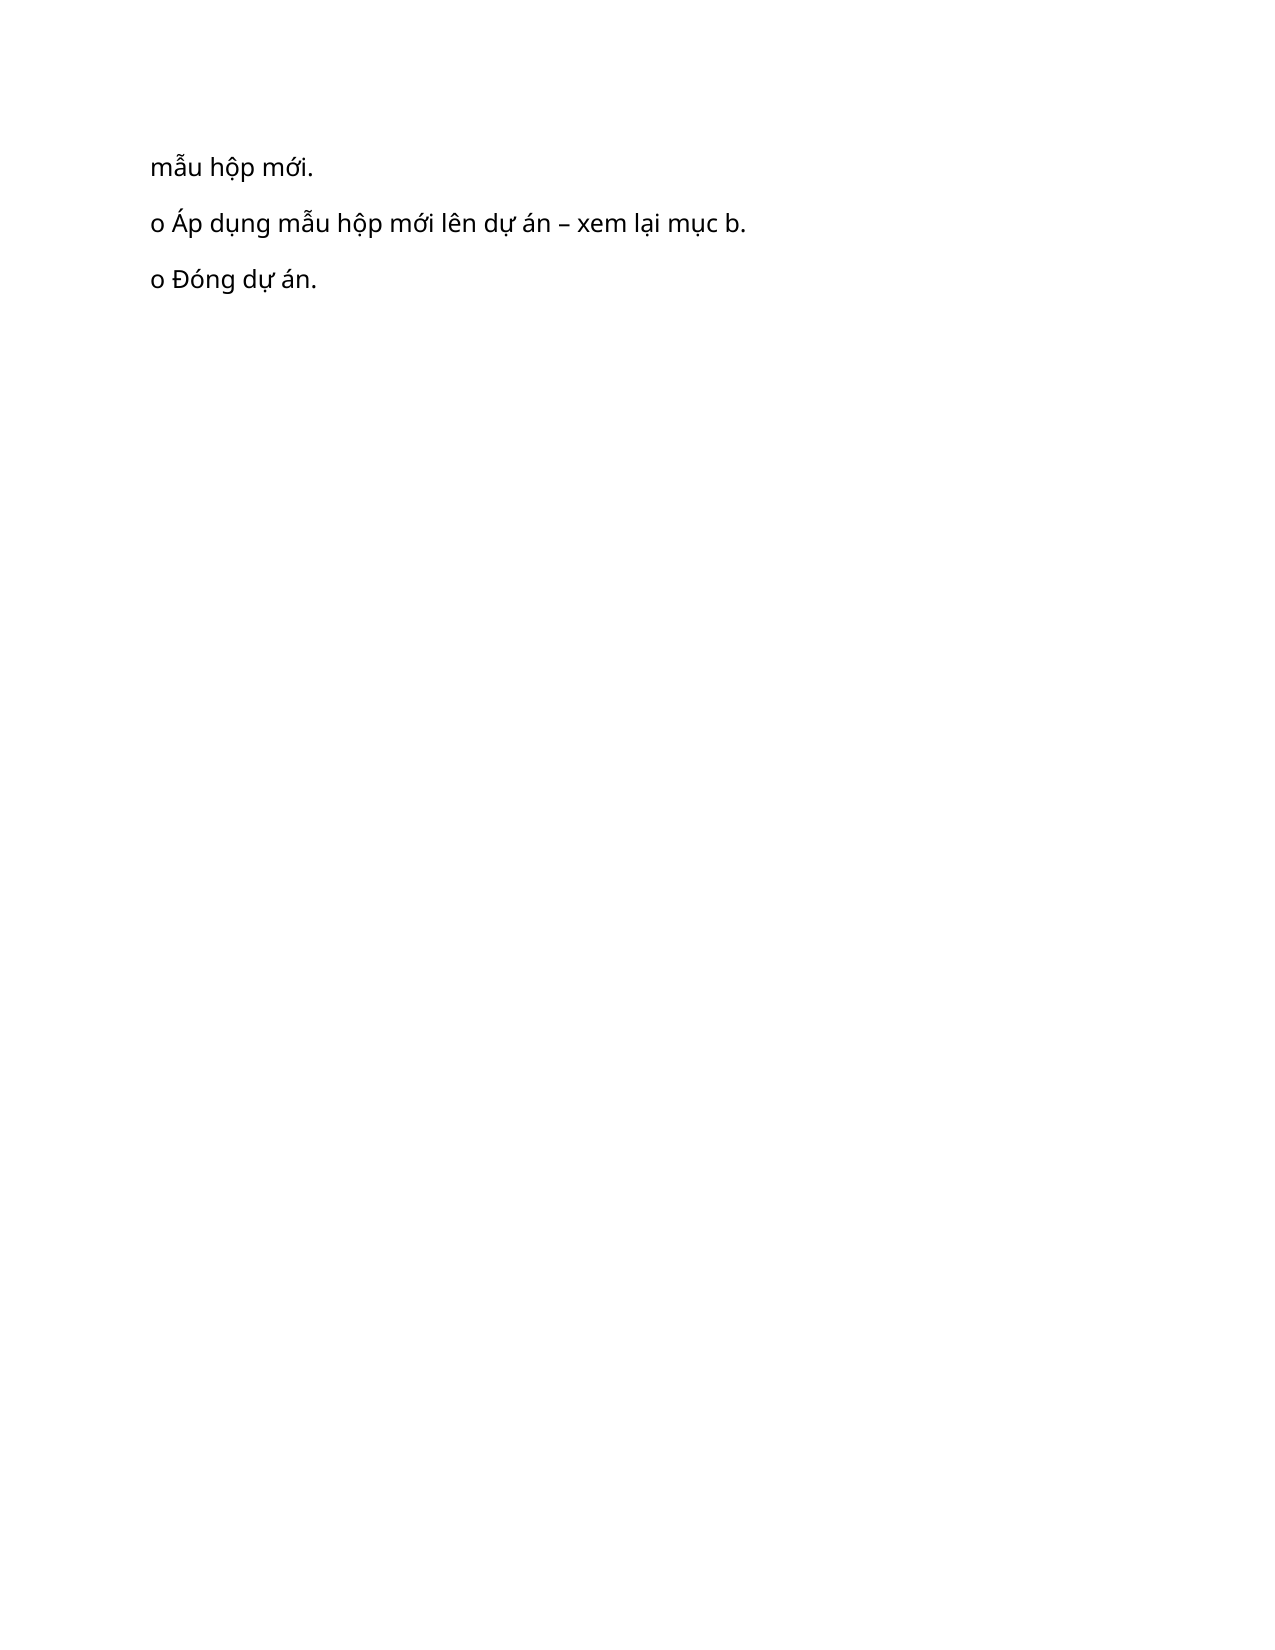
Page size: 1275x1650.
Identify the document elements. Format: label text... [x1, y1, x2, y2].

text o Áp dụng mẫu hộp mới lên dự án – xem lại mục b. [150, 206, 1125, 240]
text o Đóng dự án. [150, 262, 1125, 296]
text mẫu hộp mới. [150, 150, 1125, 184]
